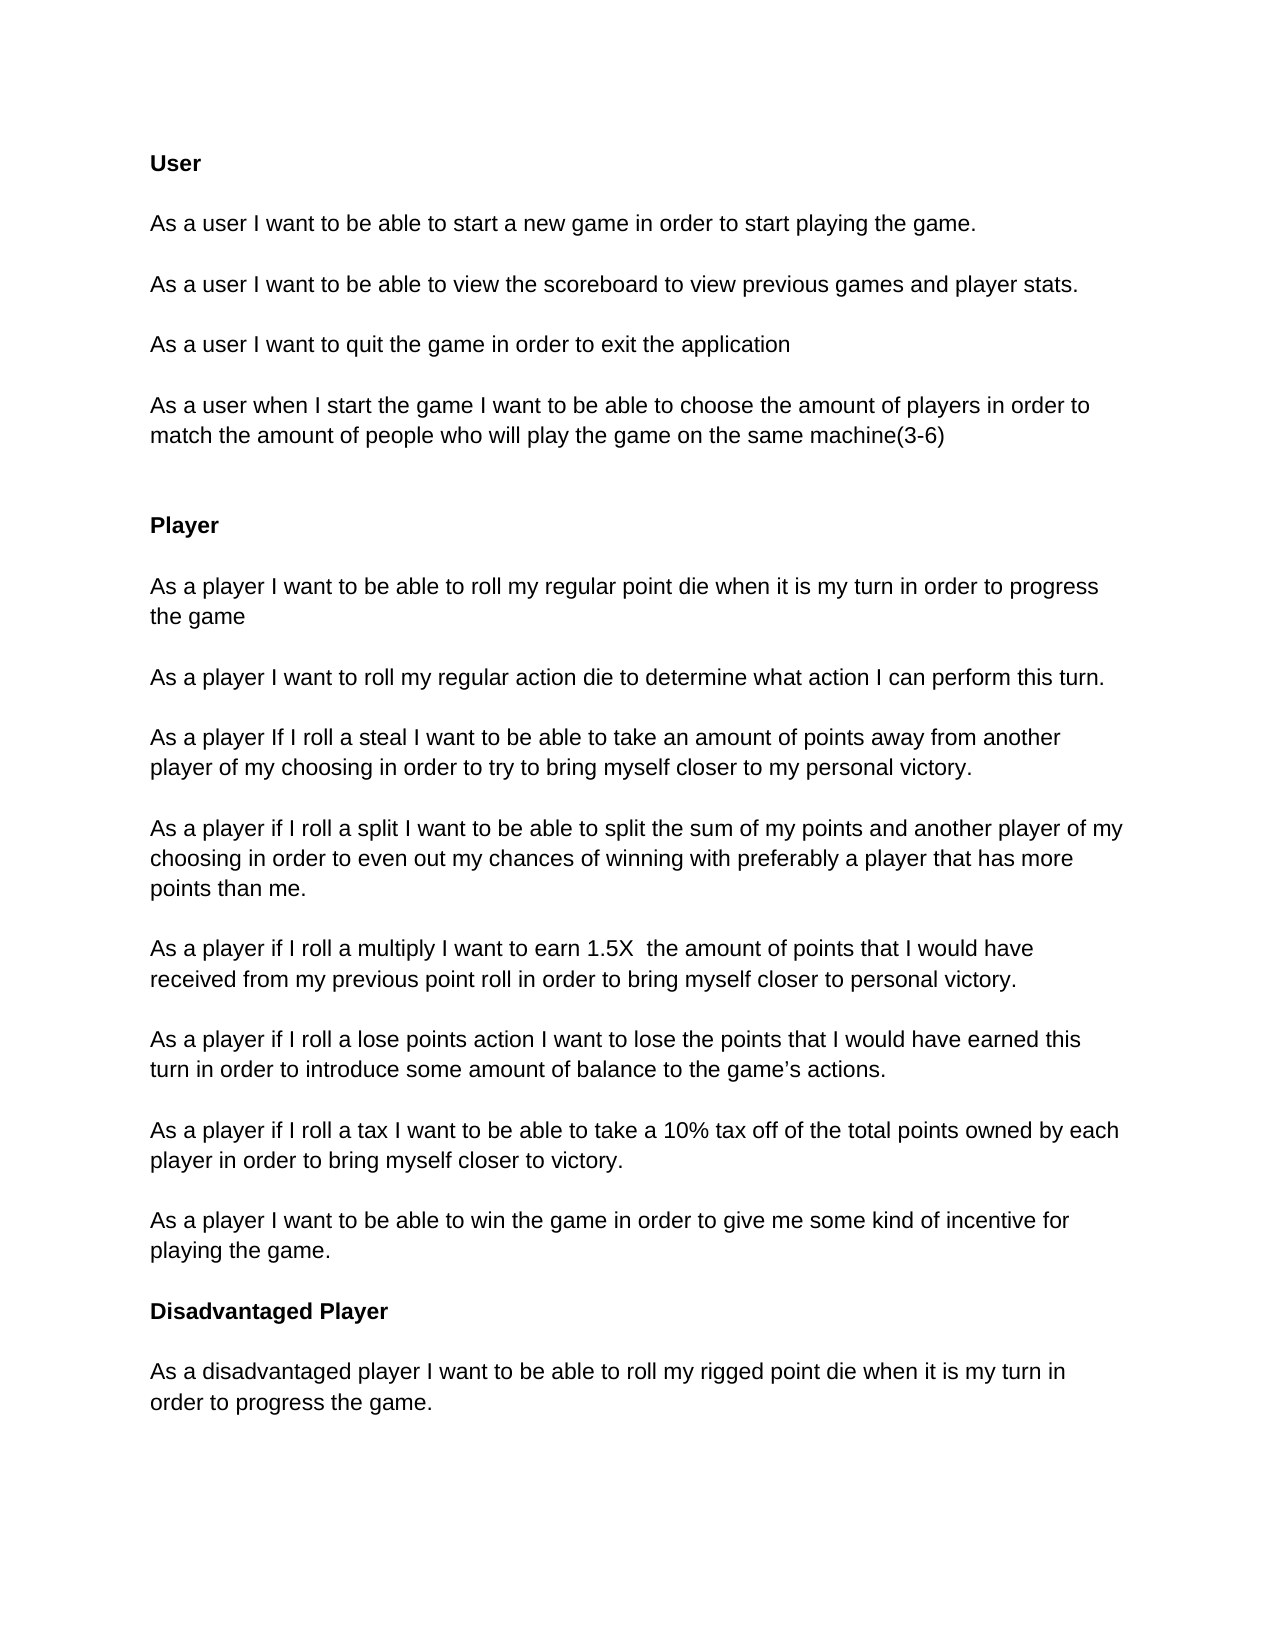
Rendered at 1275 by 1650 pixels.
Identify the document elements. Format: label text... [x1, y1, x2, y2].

text As a player if I roll a tax I want to be able to take a 10% tax off of the total points owned by each player in order to bring myself closer to victory. [150, 1117, 1125, 1173]
text As a player I want to roll my regular action die to determine what action I can perform this turn. [150, 663, 1125, 690]
text Player [150, 512, 1125, 539]
text As a player If I roll a steal I want to be able to take an amount of points away from another player of my choosing in order to try to bring myself closer to my personal victory. [150, 724, 1125, 781]
text User [150, 150, 1125, 176]
text As a user I want to be able to start a new game in order to start playing the game. [150, 210, 1125, 237]
text Disadvantaged Player [150, 1298, 1125, 1324]
text As a disadvantaged player I want to be able to roll my rigged point die when it is my turn in order to progress the game. [150, 1358, 1125, 1415]
text As a player if I roll a split I want to be able to split the sum of my points and another player of my choosing in order to even out my chances of winning with preferably a player that has more points than me. [150, 814, 1125, 901]
text As a player if I roll a multiply I want to earn 1.5X the amount of points that I would have received from my previous point roll in order to bring myself closer to personal victory. [150, 935, 1125, 992]
text As a player I want to be able to win the game in order to give me some kind of incentive for playing the game. [150, 1207, 1125, 1264]
text As a user when I start the game I want to be able to choose the amount of players in order to match the amount of people who will play the game on the same machine(3-6) [150, 392, 1125, 448]
text As a user I want to be able to view the scoreboard to view previous games and player stats. [150, 271, 1125, 297]
text As a player if I roll a lose points action I want to lose the points that I would have earned this turn in order to introduce some amount of balance to the game’s actions. [150, 1026, 1125, 1083]
text As a player I want to be able to roll my regular point die when it is my turn in order to progress the game [150, 573, 1125, 629]
text As a user I want to quit the game in order to exit the application [150, 331, 1125, 358]
